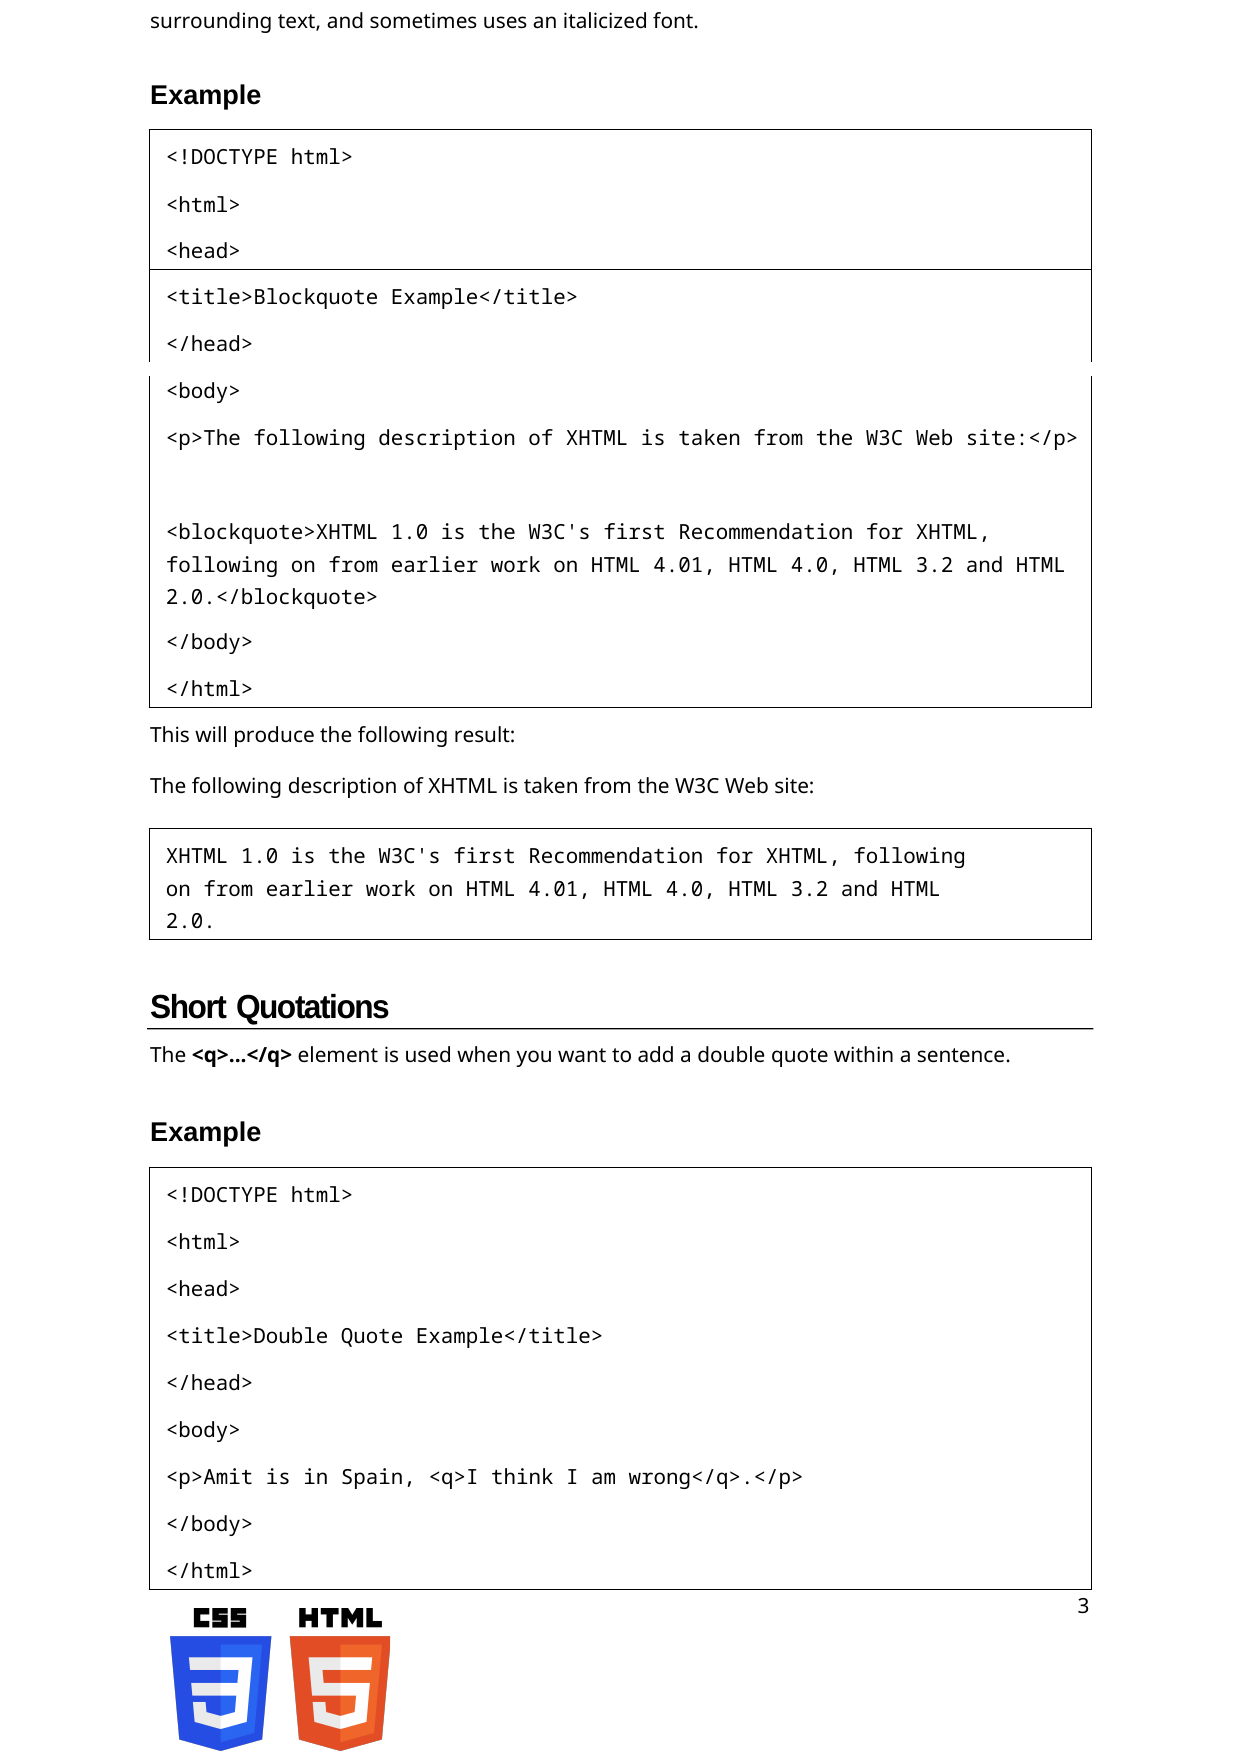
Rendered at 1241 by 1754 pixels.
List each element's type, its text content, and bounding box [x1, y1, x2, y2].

text Example [150, 1116, 1240, 1147]
text Text inside a <blockquote> element is usually indented from the left and right edges of the surrounding text, and sometimes uses an italicized font. [150, 6, 1089, 34]
table_header <body> <p>The following description of XHTML is taken from the W3C Web site:</p> <blockquote>XHTML 1.0 is the W3C's first Recommendation for XHTML, following on from earlier work on HTML 4.01, HTML 4.0, HTML 3.2 and HTML 2.0.</blockquote> </body> </html> [150, 376, 1091, 707]
table_cell <title>Blockquote Example</title> </head> [150, 270, 1091, 362]
text Example [150, 79, 1240, 110]
table_header <!DOCTYPE html> <html> <head> <title>Double Quote Example</title> </head> <body> <p>Amit is in Spain, <q>I think I am wrong</q>.</p> </body> </html> [150, 1168, 1091, 1589]
table_header <!DOCTYPE html> <html> <head> [150, 130, 1091, 269]
subtitle Short Quotations [150, 987, 1240, 1026]
table_header XHTML 1.0 is the W3C's first Recommendation for XHTML, following on from earlier work on HTML 4.01, HTML 4.0, HTML 3.2 and HTML 2.0. [150, 829, 1091, 939]
text This will produce the following result: [150, 720, 1240, 748]
text The following description of XHTML is taken from the W3C Web site: [150, 771, 1240, 800]
text The <q>...</q> element is used when you want to add a double quote within a sentence. [150, 1040, 1240, 1069]
picture [170, 1608, 390, 1751]
